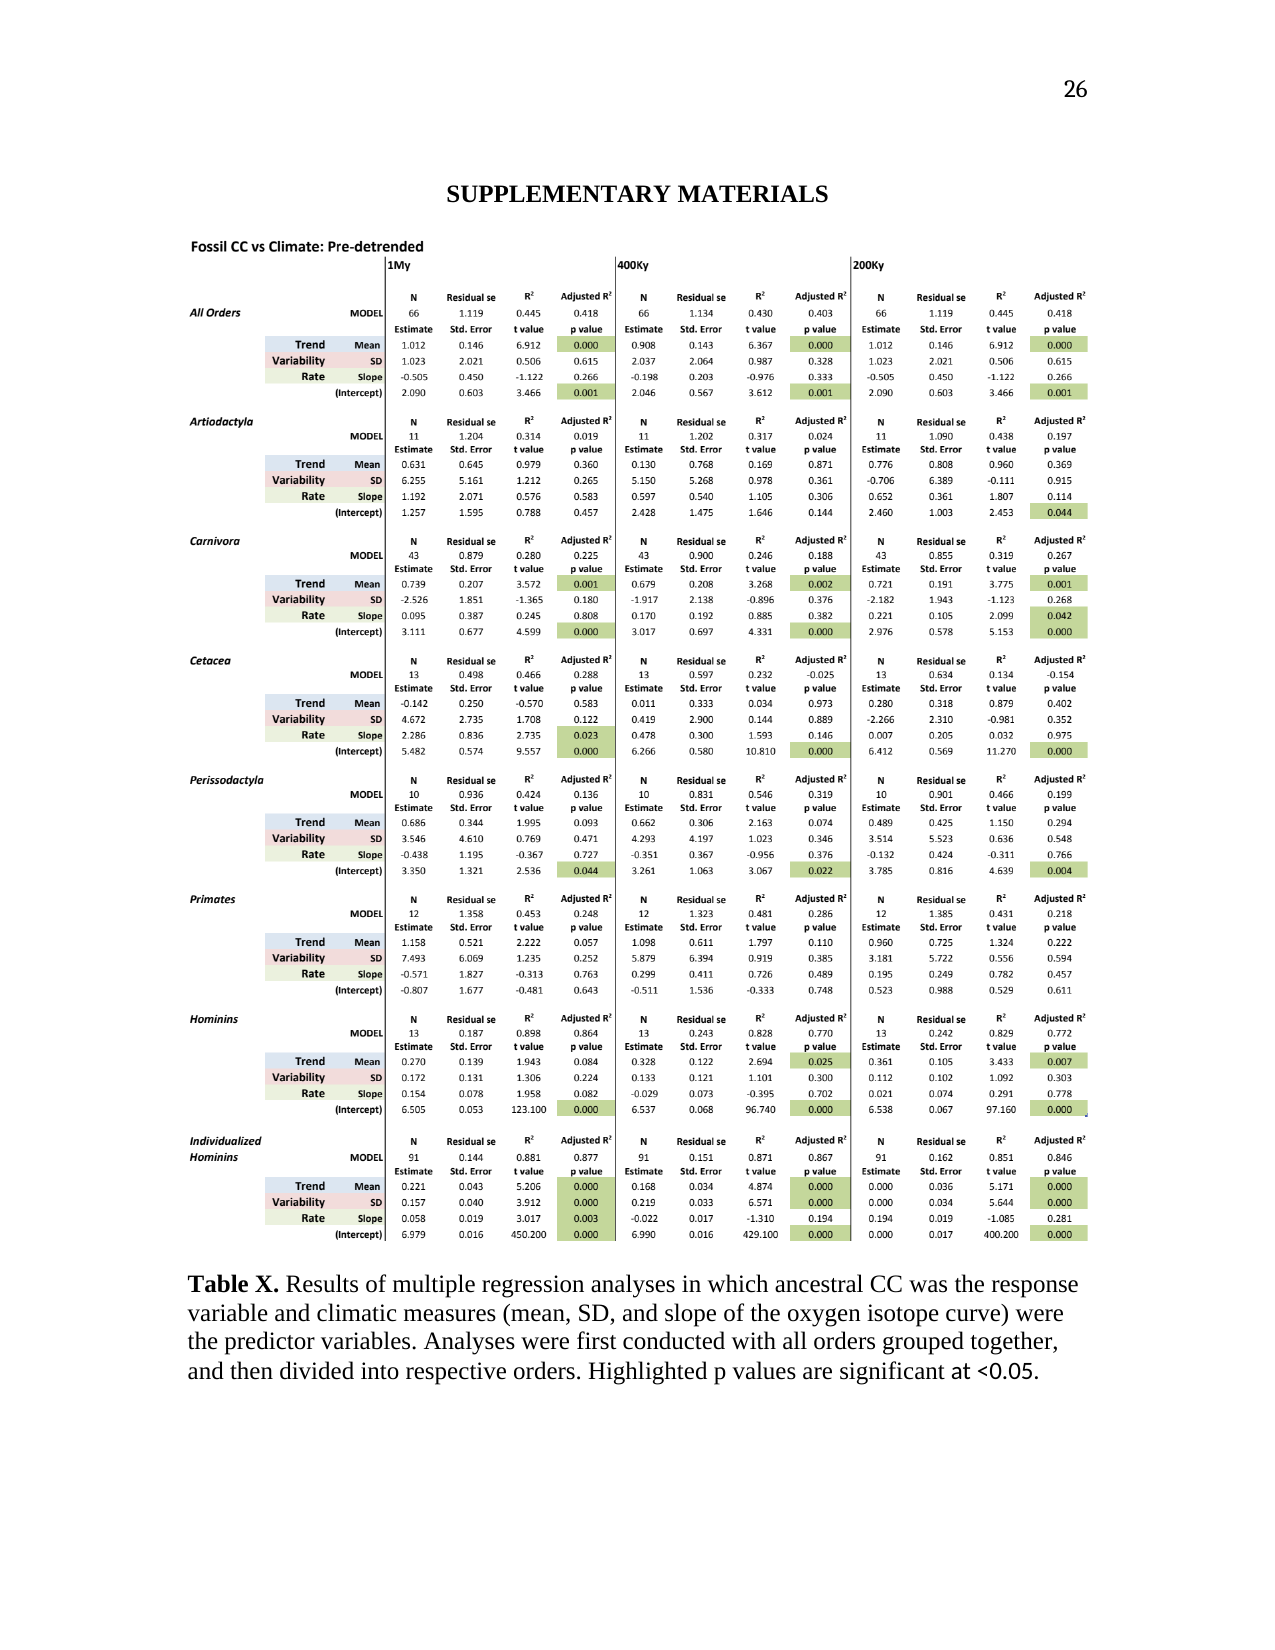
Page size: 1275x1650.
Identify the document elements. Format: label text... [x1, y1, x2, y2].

text Table X. Results of multiple regression analyses in which ancestral CC was the response [187, 1269, 1087, 1298]
text the predictor variables. Analyses were first conducted with all orders grouped together, [187, 1326, 1087, 1355]
text variable and climatic measures (mean, SD, and slope of the oxygen isotope curve) were [187, 1298, 1087, 1326]
text and then divided into respective orders. Highlighted p values are significant at <0.05. [187, 1355, 1087, 1386]
text SUPPLEMENTARY MATERIALS [187, 179, 1087, 207]
